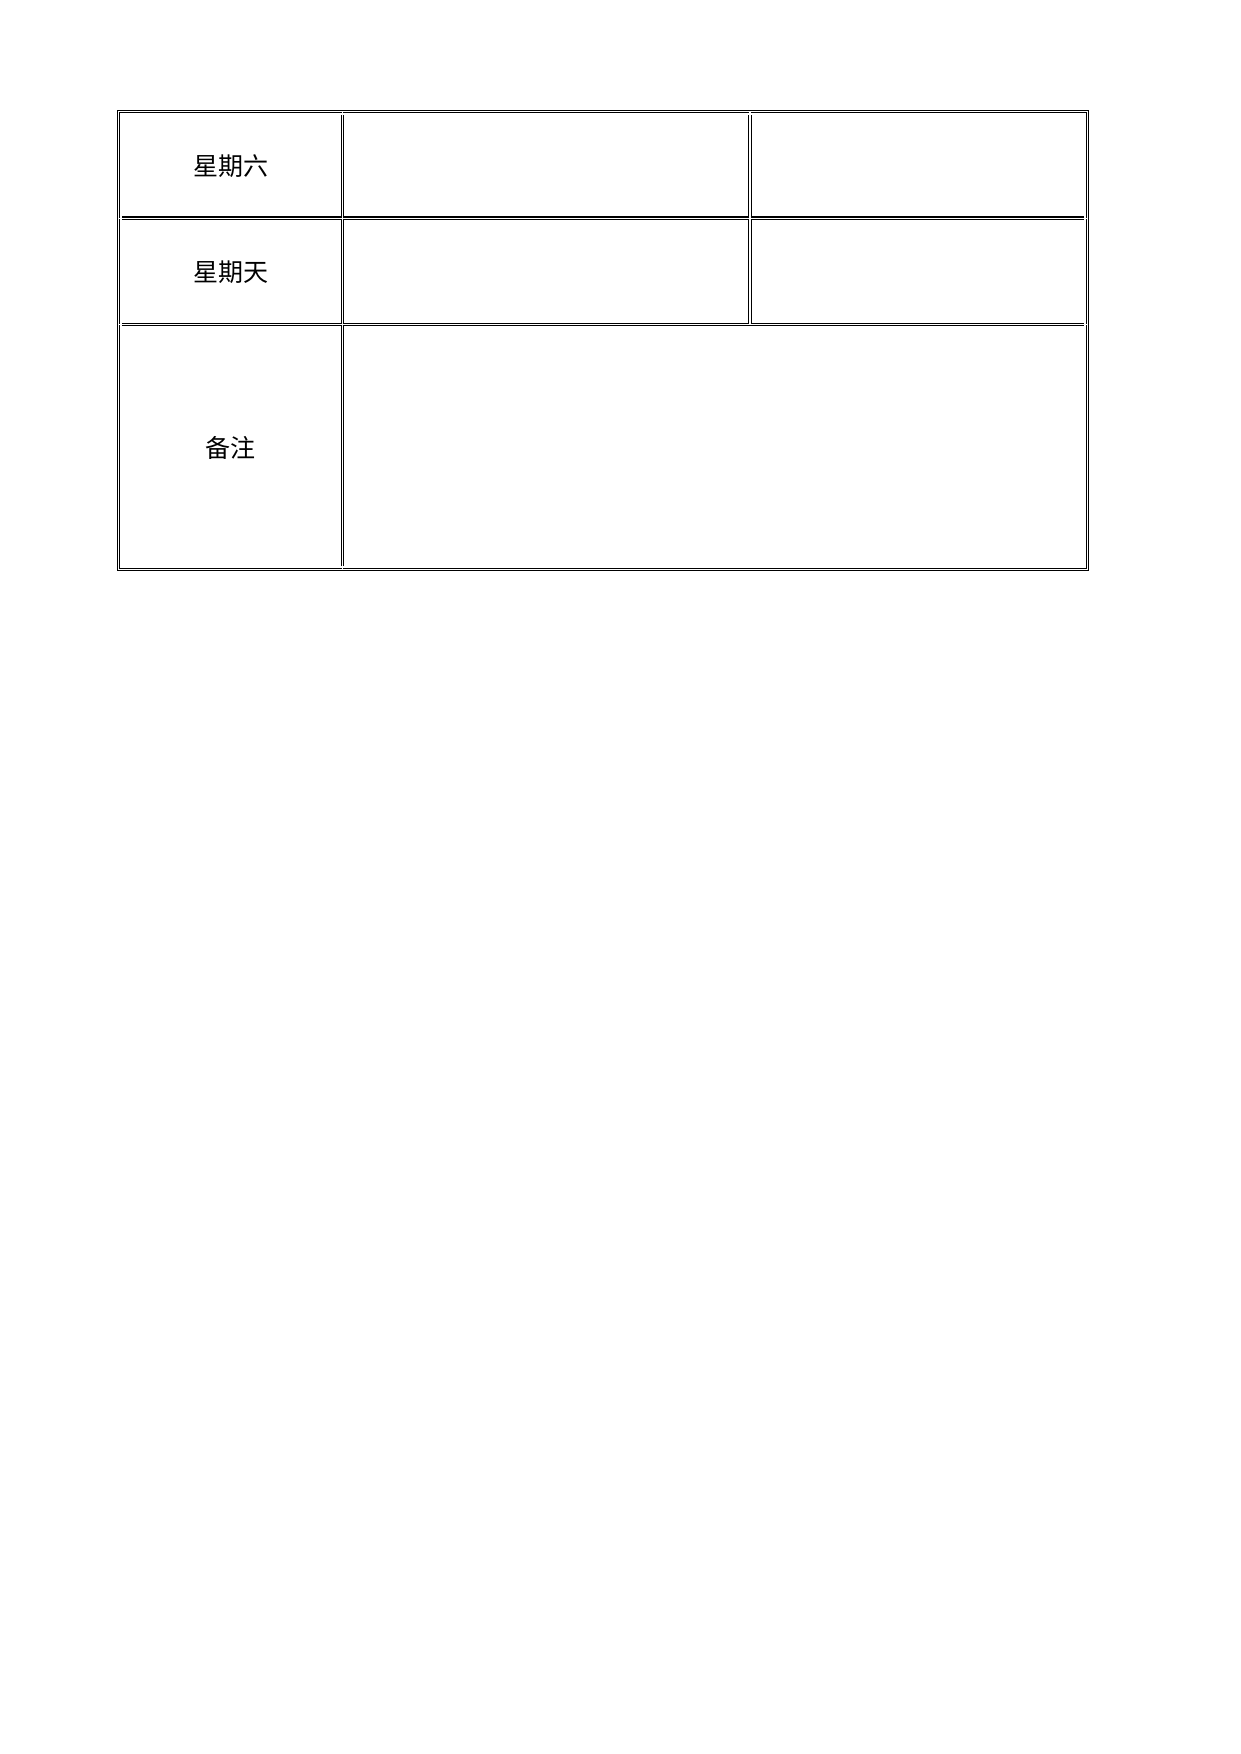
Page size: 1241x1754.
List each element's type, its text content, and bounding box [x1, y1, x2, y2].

table_cell [750, 113, 1086, 216]
table_cell [344, 220, 748, 323]
table_cell 星期天 [120, 216, 341, 323]
table_cell [752, 216, 1086, 323]
table_cell 星期六 [120, 113, 342, 216]
table_cell [342, 111, 750, 216]
table_cell [342, 323, 1086, 568]
table_cell 备注 [120, 323, 342, 568]
